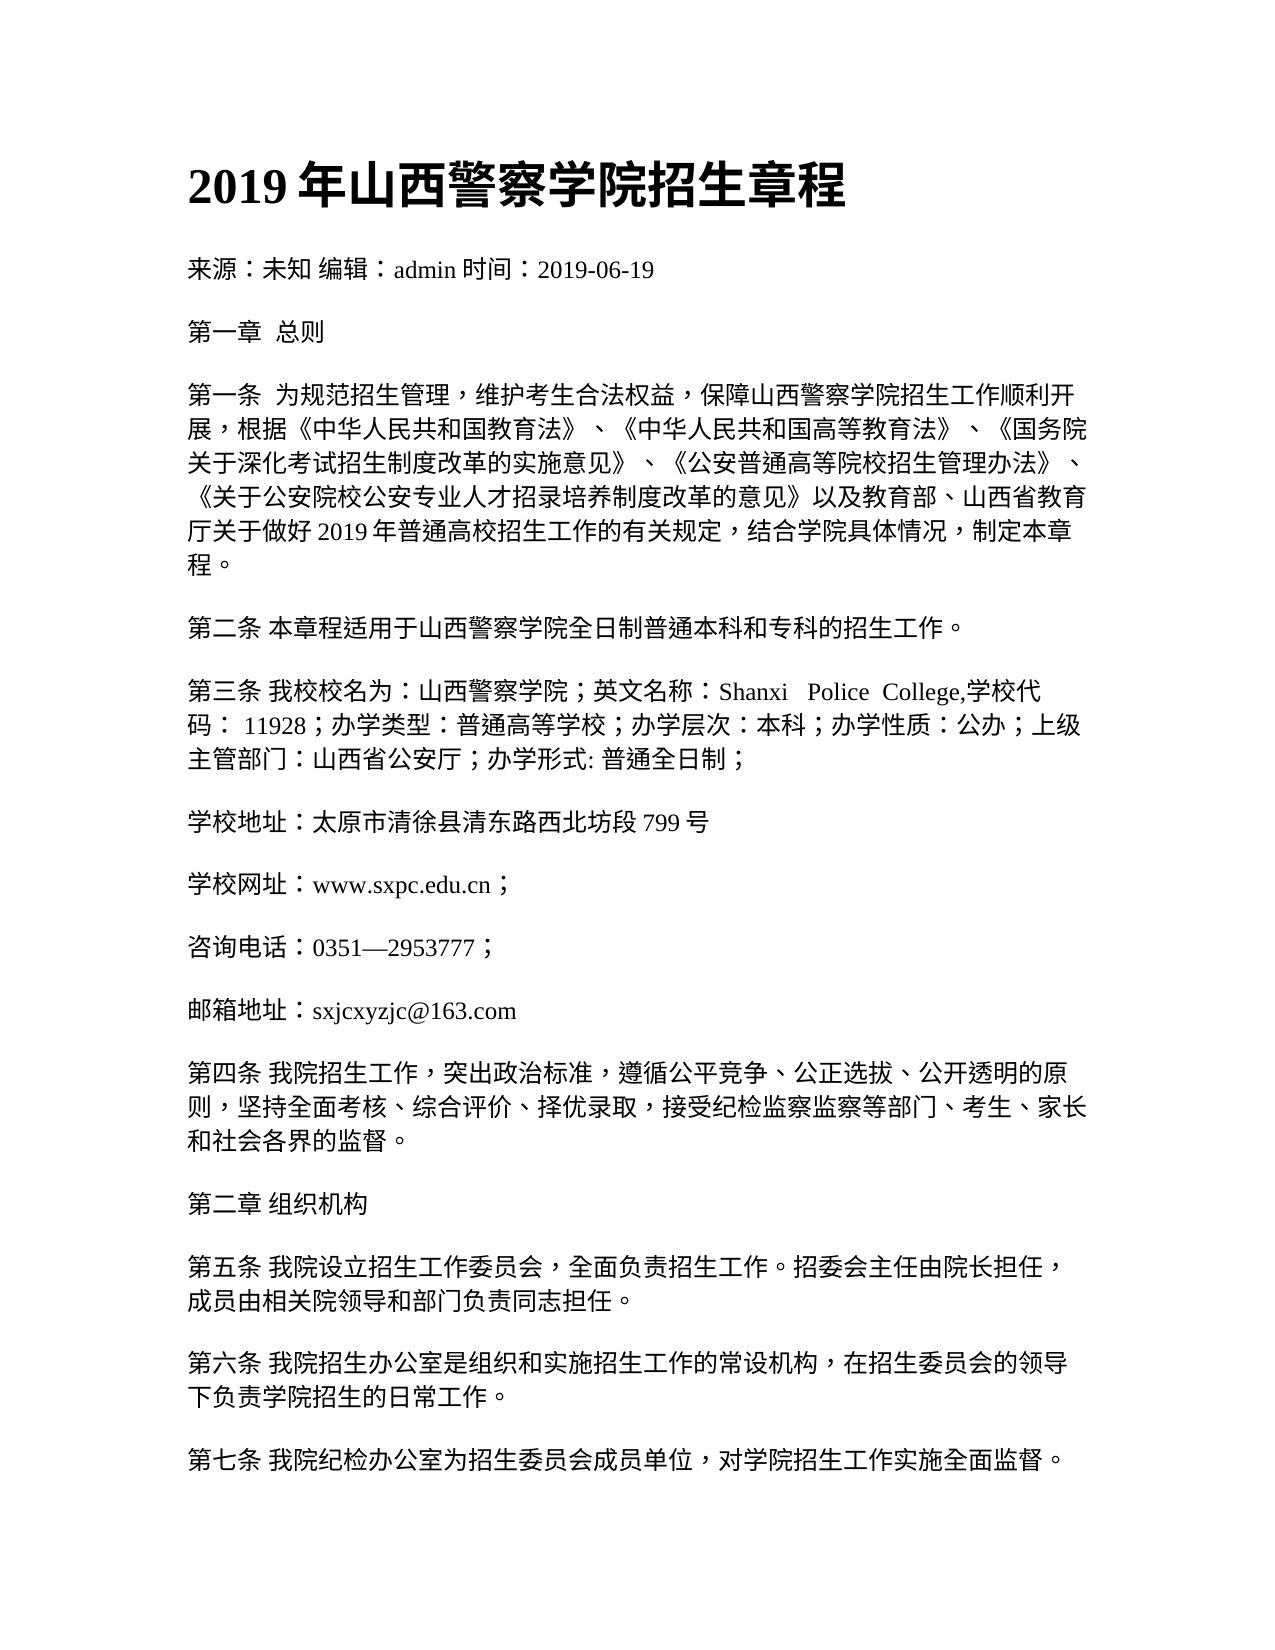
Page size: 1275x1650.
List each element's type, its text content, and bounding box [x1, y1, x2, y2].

text 第六条 我院招生办公室是组织和实施招生工作的常设机构，在招生委员会的领导下负责学院招生的日常工作。 [187, 1346, 1087, 1414]
text 来源：未知 编辑：admin 时间：2019-06-19 [187, 252, 1087, 286]
text 第一章 总则 [187, 314, 1087, 348]
subtitle 2019年山西警察学院招生章程 [187, 150, 1087, 218]
text 学校网址：www.sxpc.edu.cn； [187, 867, 1087, 901]
text 第五条 我院设立招生工作委员会，全面负责招生工作。招委会主任由院长担任，成员由相关院领导和部门负责同志担任。 [187, 1249, 1087, 1317]
text 邮箱地址：sxjcxyzjc@163.com [187, 993, 1087, 1027]
text 第三条 我校校名为：山西警察学院；英文名称：Shanxi Police College,学校代码： 11928；办学类型：普通高等学校；办学层次：本科；办学性质：公办；上级主管部门：山西省公安厅；办学形式: 普通全日制； [187, 673, 1087, 775]
text 第一条 为规范招生管理，维护考生合法权益，保障山西警察学院招生工作顺利开展，根据《中华人民共和国教育法》、《中华人民共和国高等教育法》、《国务院关于深化考试招生制度改革的实施意见》、《公安普通高等院校招生管理办法》、《关于公安院校公安专业人才招录培养制度改革的意见》以及教育部、山西省教育厅关于做好2019年普通高校招生工作的有关规定，结合学院具体情况，制定本章程。 [187, 377, 1087, 582]
text 第七条 我院纪检办公室为招生委员会成员单位，对学院招生工作实施全面监督。 [187, 1443, 1087, 1477]
text 第四条 我院招生工作，突出政治标准，遵循公平竞争、公正选拔、公开透明的原则，坚持全面考核、综合评价、择优录取，接受纪检监察监察等部门、考生、家长和社会各界的监督。 [187, 1055, 1087, 1158]
text 学校地址：太原市清徐县清东路西北坊段799号 [187, 804, 1087, 838]
text 第二条 本章程适用于山西警察学院全日制普通本科和专科的招生工作。 [187, 610, 1087, 644]
text 第二章 组织机构 [187, 1186, 1087, 1220]
text 咨询电话：0351—2953777； [187, 930, 1087, 964]
